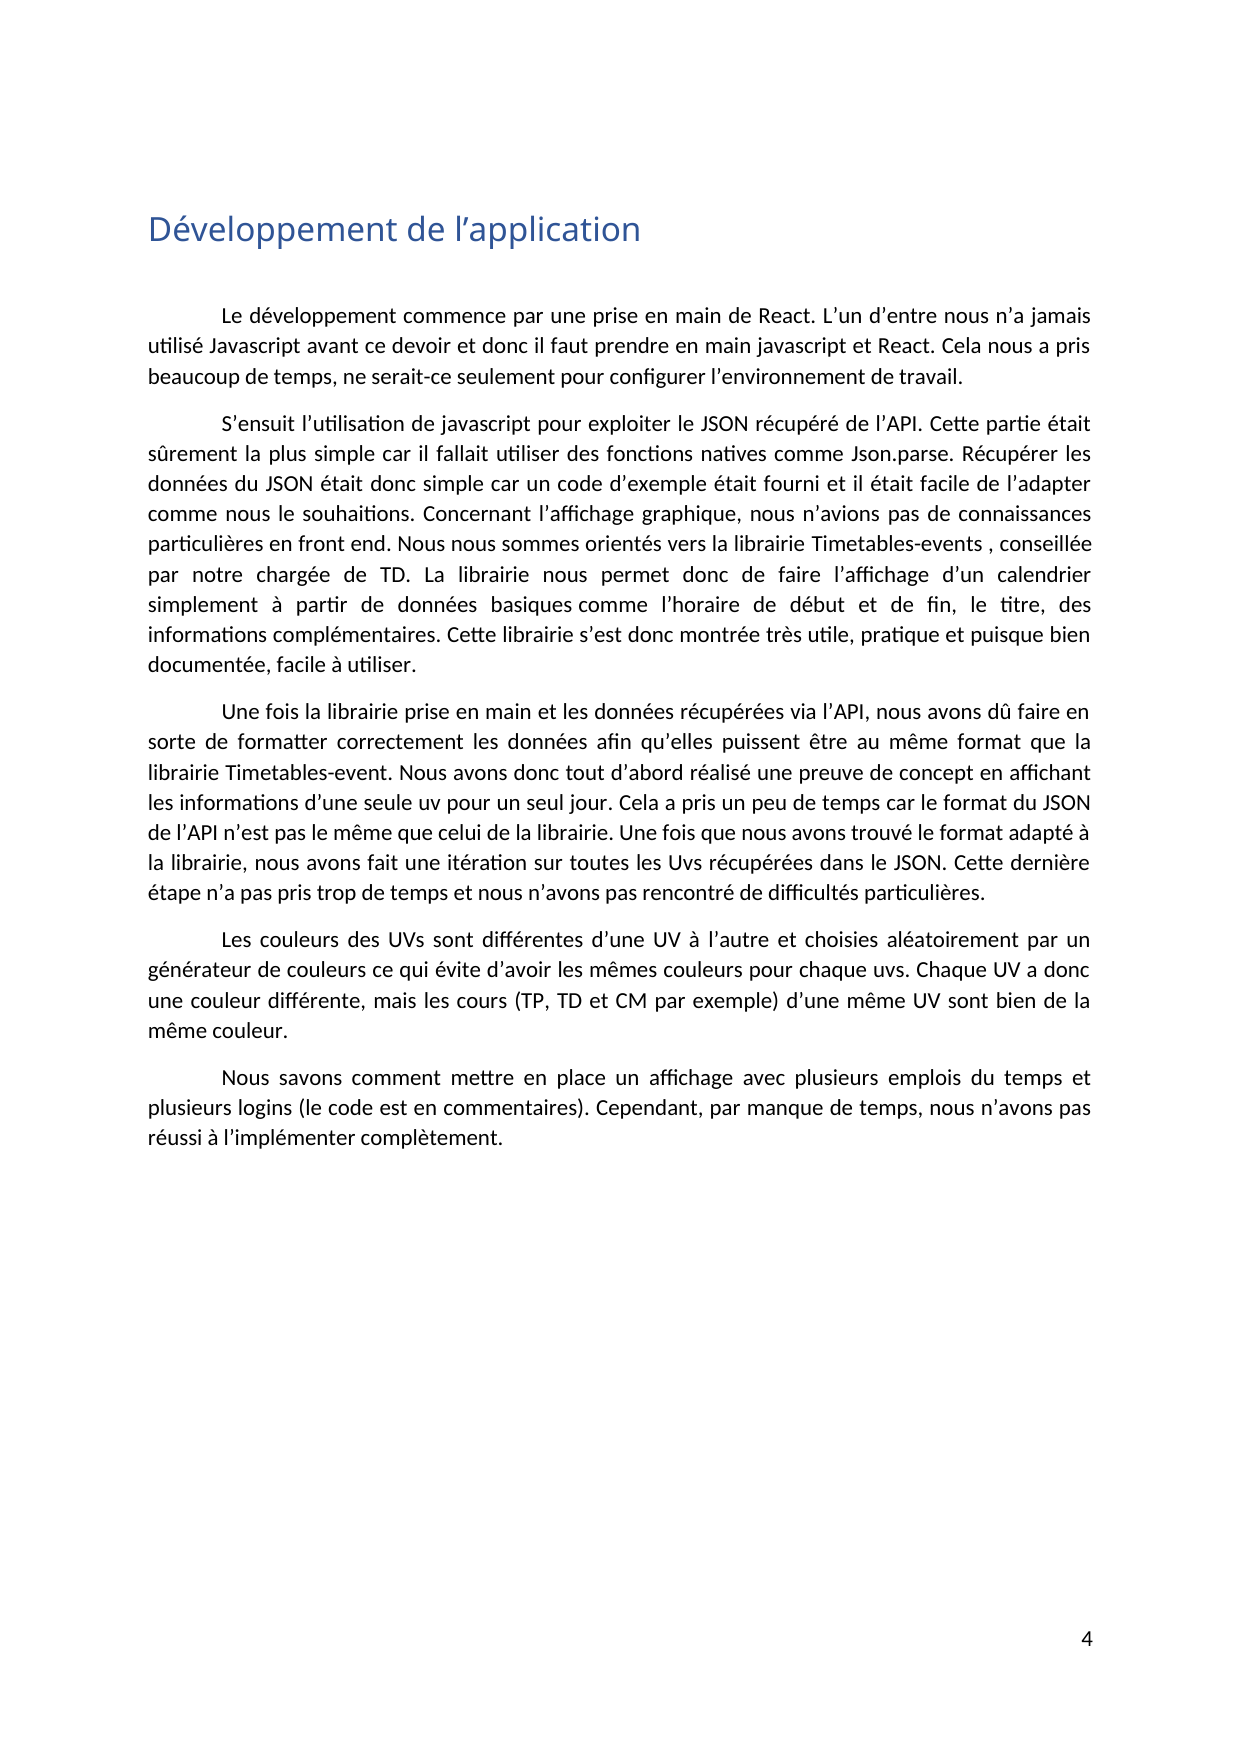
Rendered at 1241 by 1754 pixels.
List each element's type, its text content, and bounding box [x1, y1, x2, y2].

text Une fois la librairie prise en main et les données récupérées via l’API, nous avons dû faire en sorte de formatter correctement les données afin qu’elles puissent être au même format que la librairie Timetables-event. Nous avons donc tout d’abord réalisé une preuve de concept en affichant les informations d’une seule uv pour un seul jour. Cela a pris un peu de temps car le format du JSON de l’API n’est pas le même que celui de la librairie. Une fois que nous avons trouvé le format adapté à la librairie, nous avons fait une itération sur toutes les Uvs récupérées dans le JSON. Cette dernière étape n’a pas pris trop de temps et nous n’avons pas rencontré de difficultés particulières. [148, 697, 1093, 906]
text Le développement commence par une prise en main de React. L’un d’entre nous n’a jamais utilisé Javascript avant ce devoir et donc il faut prendre en main javascript et React. Cela nous a pris beaucoup de temps, ne serait-ce seulement pour configurer l’environnement de travail. [148, 301, 1093, 390]
text S’ensuit l’utilisation de javascript pour exploiter le JSON récupéré de l’API. Cette partie était sûrement la plus simple car il fallait utiliser des fonctions natives comme Json.parse. Récupérer les données du JSON était donc simple car un code d’exemple était fourni et il était facile de l’adapter comme nous le souhaitions. Concernant l’affichage graphique, nous n’avions pas de connaissances particulières en front end. Nous nous sommes orientés vers la librairie Timetables-events , conseillée par notre chargée de TD. La librairie nous permet donc de faire l’affichage d’un calendrier simplement à partir de données basiques comme l’horaire de début et de fin, le titre, des informations complémentaires. Cette librairie s’est donc montrée très utile, pratique et puisque bien documentée, facile à utiliser. [148, 409, 1093, 678]
text Nous savons comment mettre en place un affichage avec plusieurs emplois du temps et plusieurs logins (le code est en commentaires). Cependant, par manque de temps, nous n’avons pas réussi à l’implémenter complètement. [148, 1063, 1093, 1151]
text Les couleurs des UVs sont différentes d’une UV à l’autre et choisies aléatoirement par un générateur de couleurs ce qui évite d’avoir les mêmes couleurs pour chaque uvs. Chaque UV a donc une couleur différente, mais les cours (TP, TD et CM par exemple) d’une même UV sont bien de la même couleur. [148, 925, 1093, 1044]
subtitle Développement de l’application [148, 206, 1093, 251]
